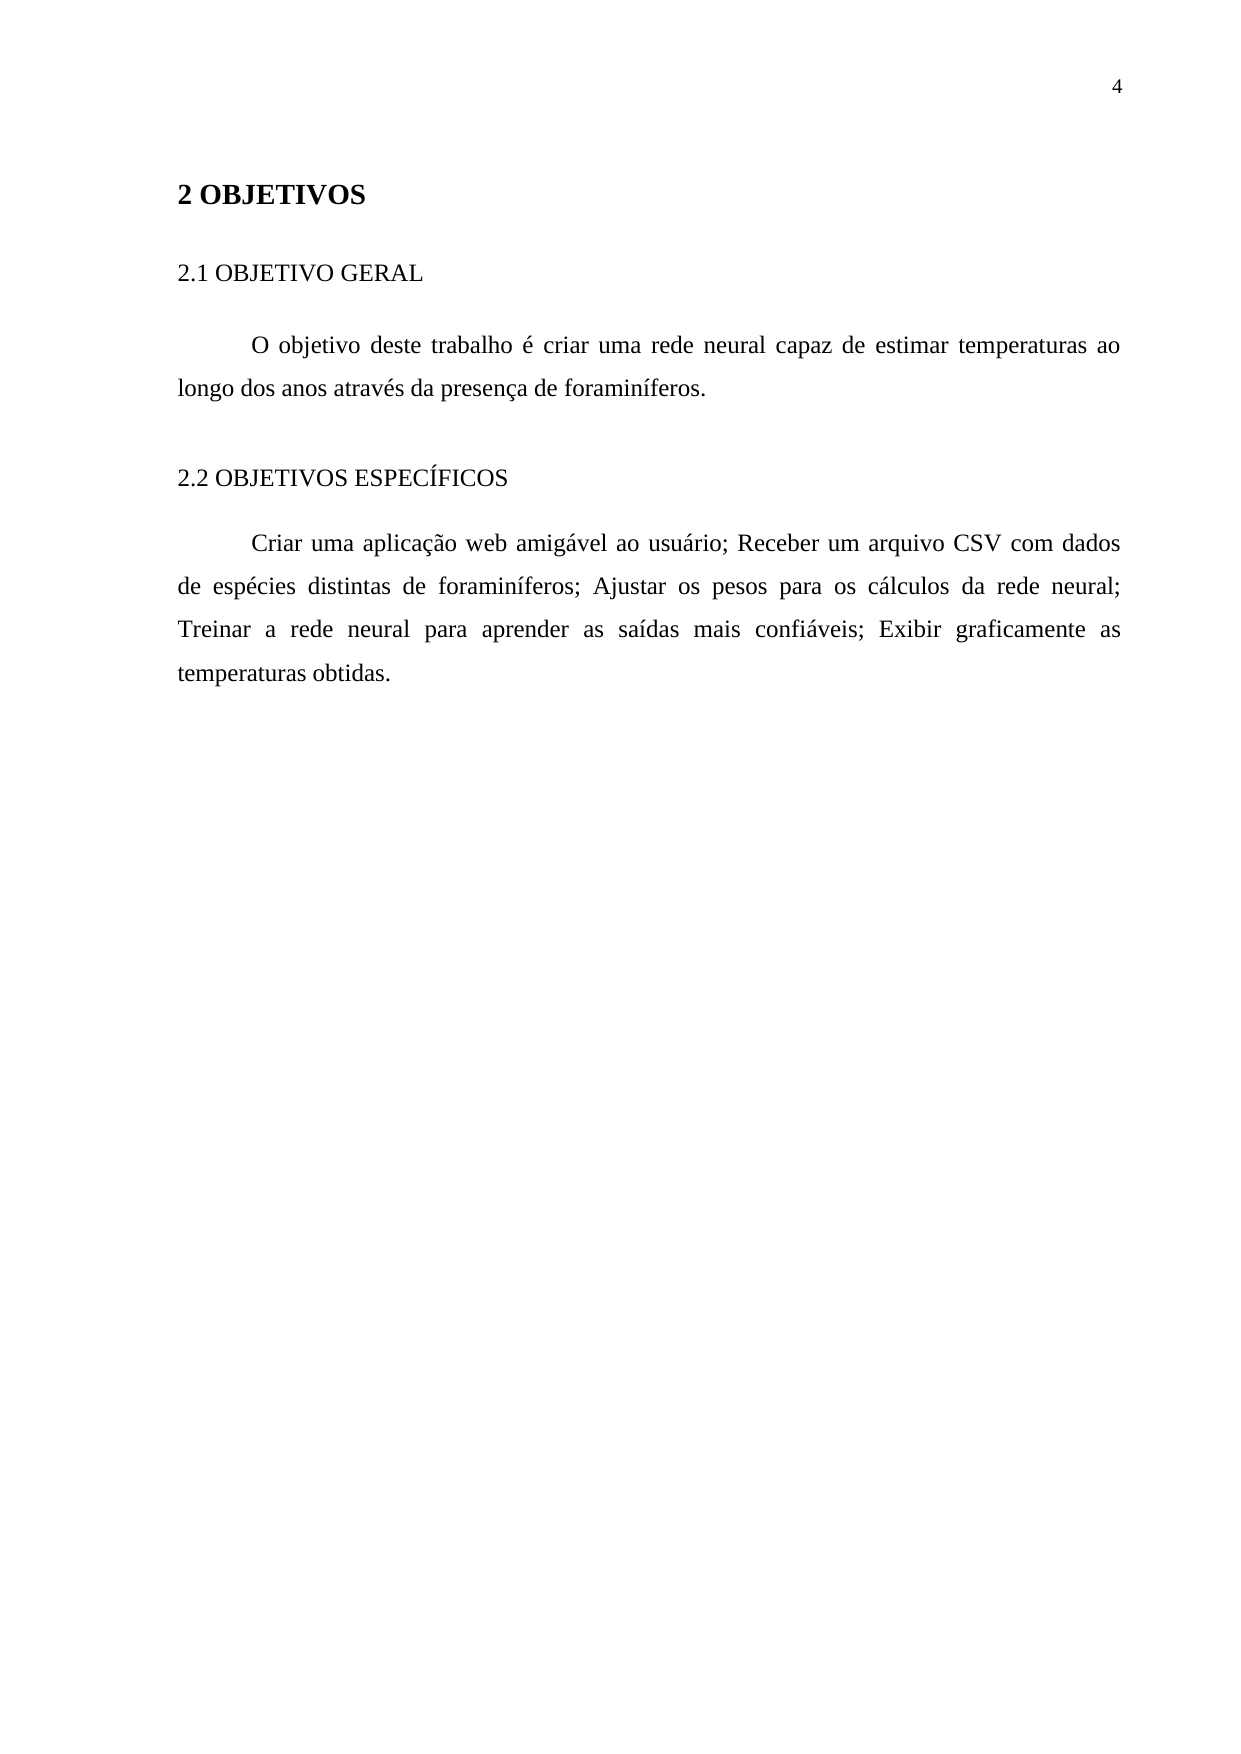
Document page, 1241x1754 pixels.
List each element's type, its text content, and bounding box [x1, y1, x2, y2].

subtitle 2.2 OBJETIVOS ESPECÍFICOS [177, 463, 1122, 492]
text O objetivo deste trabalho é criar uma rede neural capaz de estimar temperaturas ao longo dos anos através da presença de foraminíferos. [177, 330, 1122, 402]
text Criar uma aplicação web amigável ao usuário; Receber um arquivo CSV com dados de espécies distintas de foraminíferos; Ajustar os pesos para os cálculos da rede neural; Treinar a rede neural para aprender as saídas mais confiáveis; Exibir graficamente as temperaturas obtidas. [177, 528, 1122, 686]
subtitle 2 OBJETIVOS [177, 177, 1122, 211]
subtitle 2.1 OBJETIVO GERAL [177, 258, 1122, 287]
